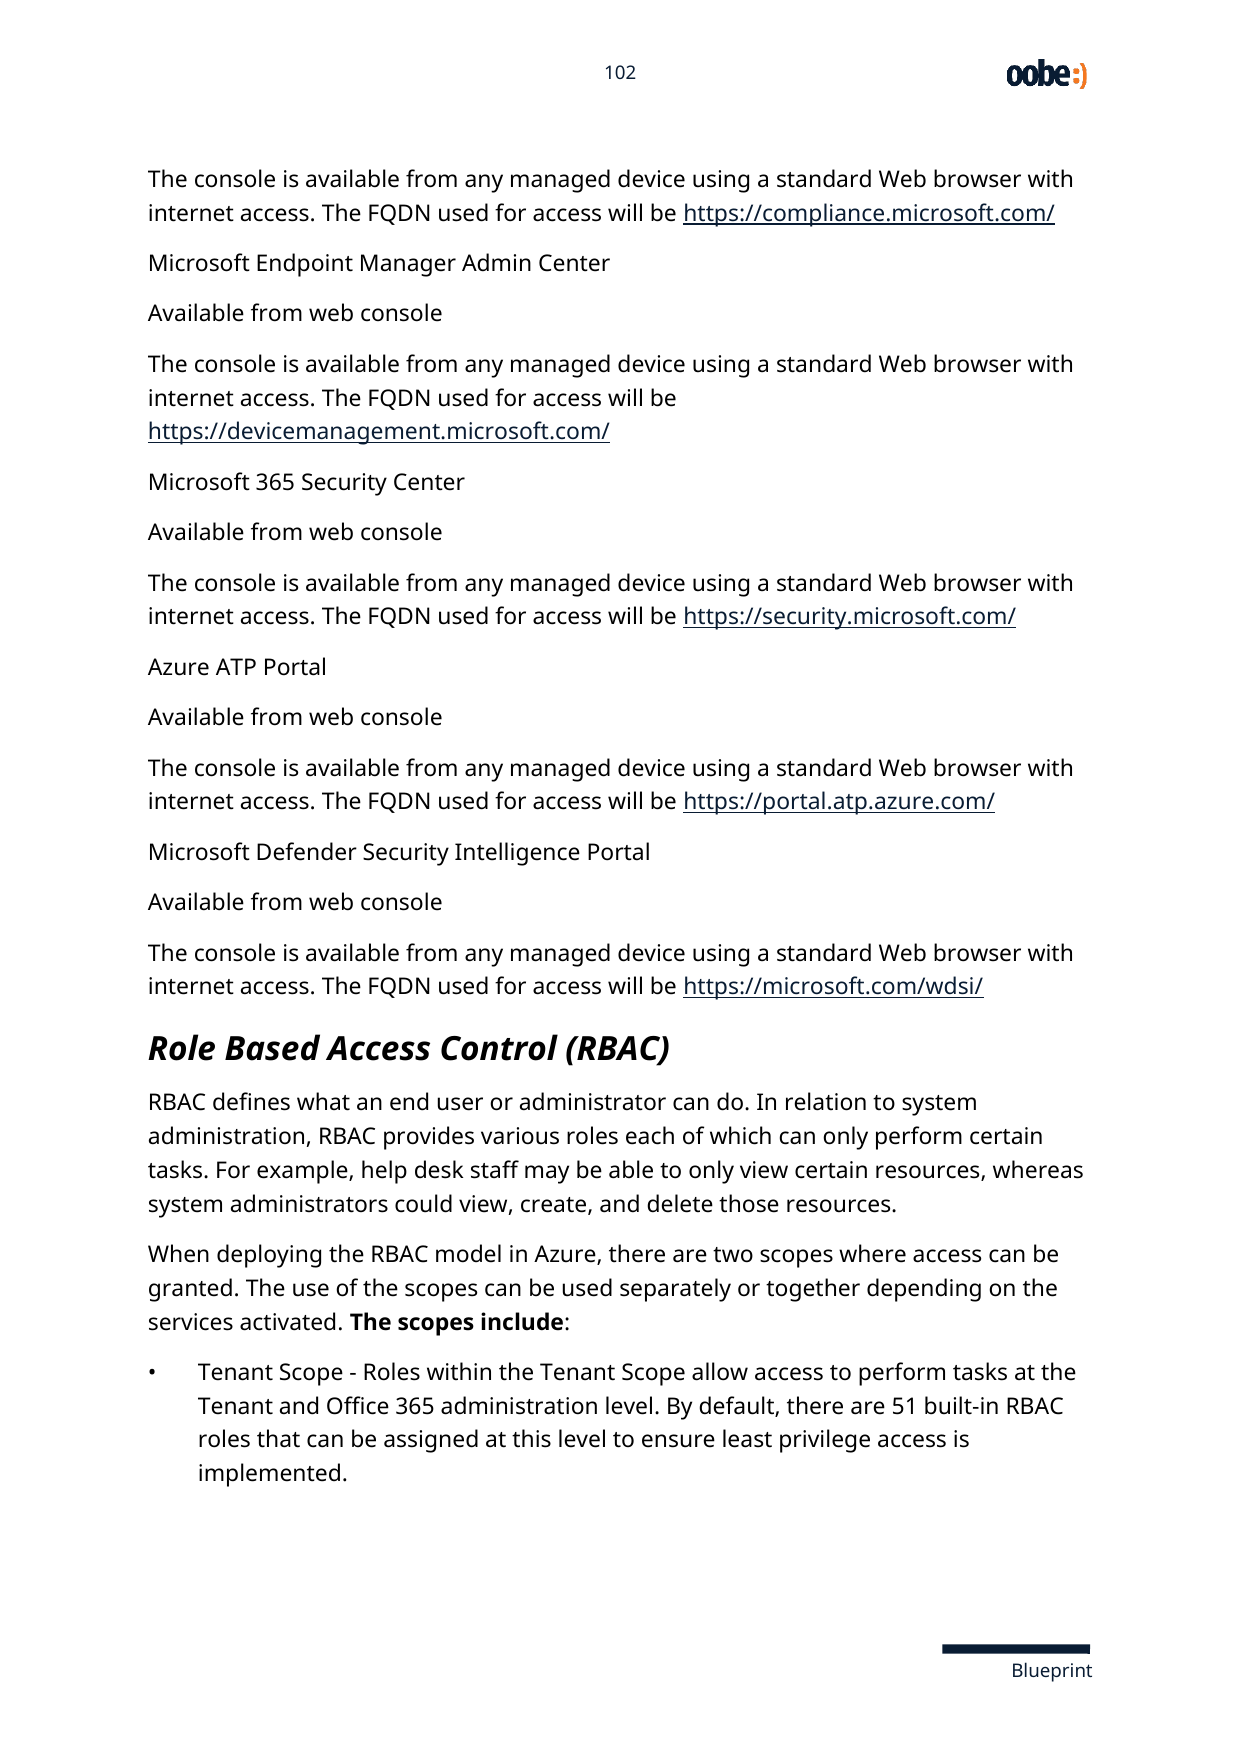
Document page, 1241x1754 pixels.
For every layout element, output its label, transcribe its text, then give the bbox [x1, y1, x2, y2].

subtitle Role Based Access Control (RBAC) [148, 1025, 1092, 1070]
picture [1007, 59, 1087, 89]
text When deploying the RBAC model in Azure, there are two scopes where access can be granted. The use of the scopes can be used separately or together depending on the services activated. The scopes include: [148, 1238, 1092, 1337]
text RBAC defines what an end user or administrator can do. In relation to system administration, RBAC provides various roles each of which can only perform certain tasks. For example, help desk staff may be able to only view certain resources, whereas system administrators could view, create, and delete those resources. [148, 1086, 1092, 1219]
list Tenant Scope - Roles within the Tenant Scope allow access to perform tasks at the Tenant and Office 365 administration level. By default, there are 51 built-in RBAC roles that can be assigned at this level to ensure least privilege access is implemented. [148, 1356, 1092, 1488]
